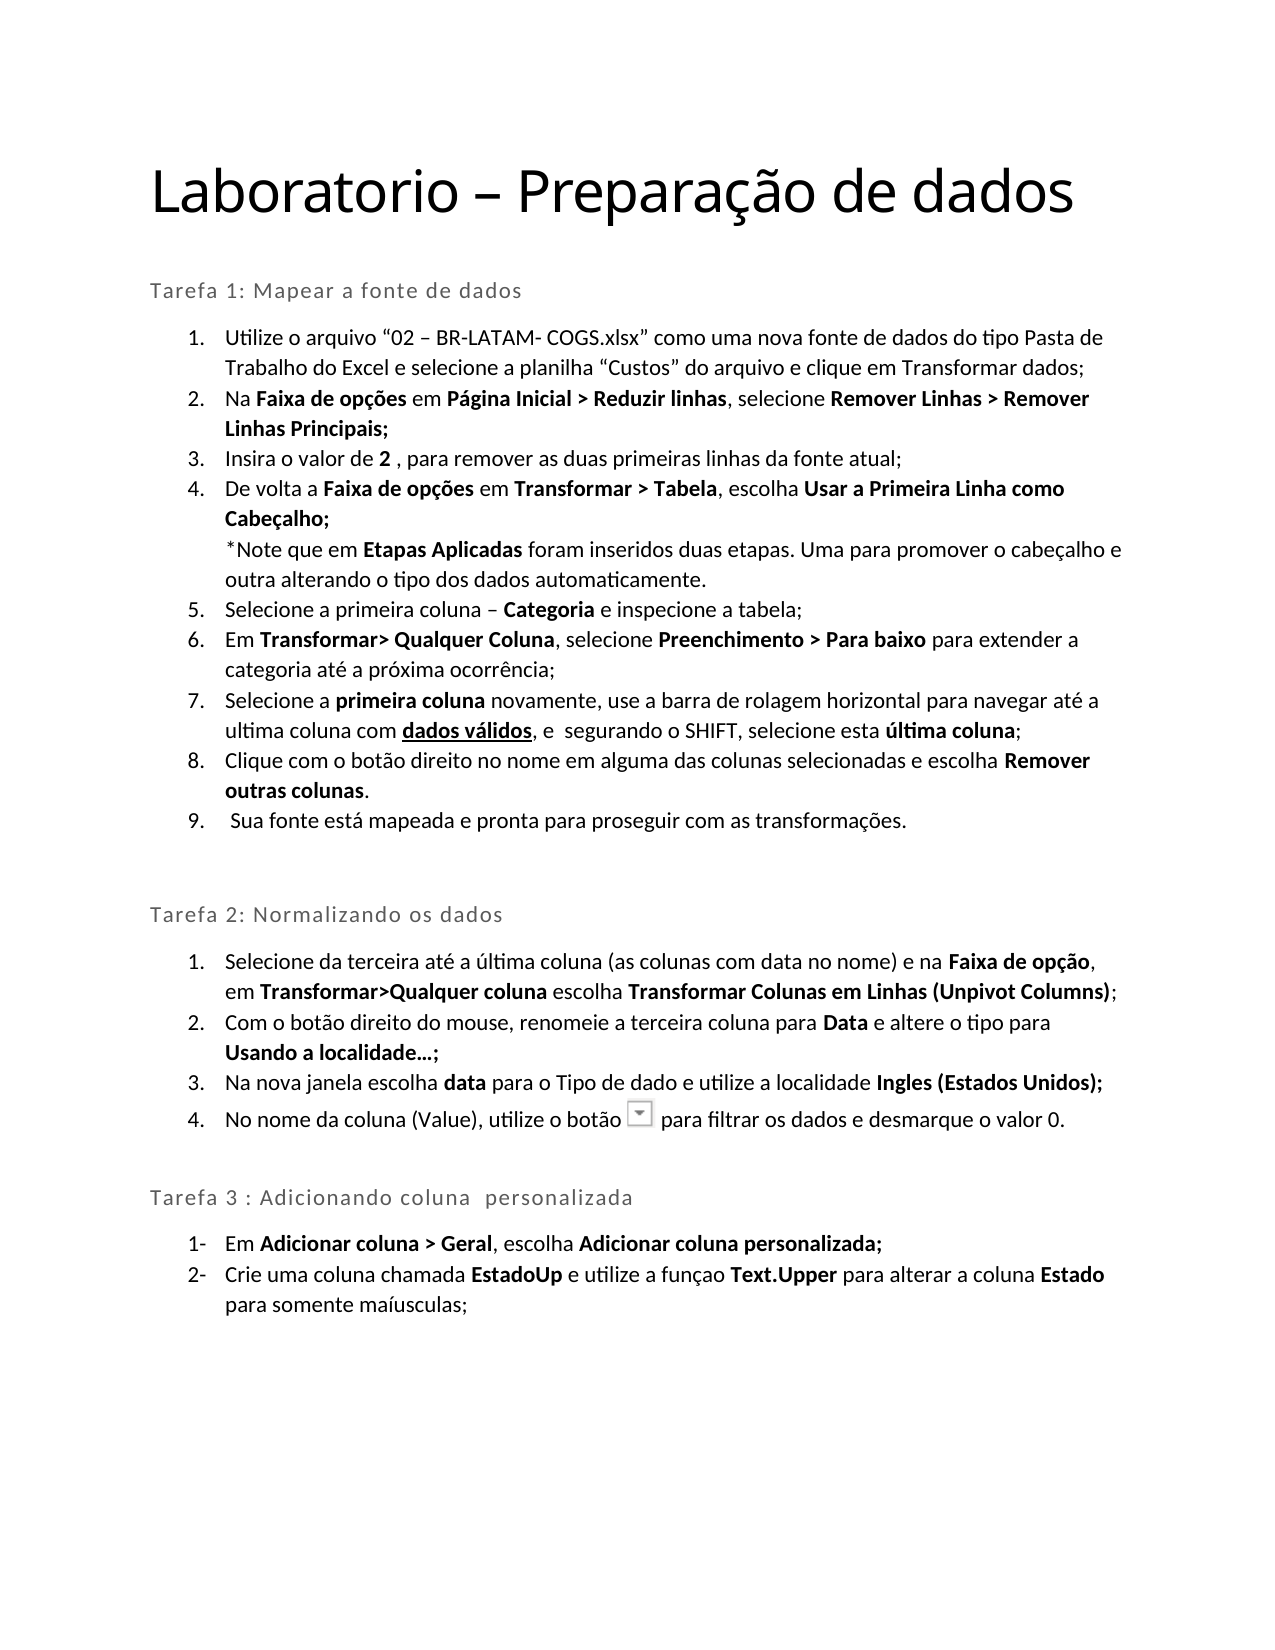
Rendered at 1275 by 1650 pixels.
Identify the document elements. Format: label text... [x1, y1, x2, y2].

list Em Adicionar coluna > Geral, escolha Adicionar coluna personalizada; [187, 1229, 1125, 1258]
list Com o botão direito do mouse, renomeie a terceira coluna para Data e altere o tipo para Usando a localidade…; [187, 1008, 1125, 1066]
list *Note que em Etapas Aplicadas foram inseridos duas etapas. Uma para promover o cabeçalho e outra alterando o tipo dos dados automaticamente. [225, 535, 1125, 593]
list De volta a Faixa de opções em Transformar > Tabela, escolha Usar a Primeira Linha como Cabeçalho; [187, 474, 1125, 532]
subtitle Tarefa 2: Normalizando os dados [150, 900, 1125, 928]
list Utilize o arquivo “02 – BR-LATAM- COGS.xlsx” como uma nova fonte de dados do tipo Pasta de Trabalho do Excel e selecione a planilha “Custos” do arquivo e clique em Transformar dados; [187, 323, 1125, 381]
list Insira o valor de 2 , para remover as duas primeiras linhas da fonte atual; [187, 444, 1125, 472]
list Selecione a primeira coluna – Categoria e inspecione a tabela; [187, 595, 1125, 623]
list No nome da coluna (Value), utilize o botão para filtrar os dados e desmarque o valor 0. [187, 1098, 1125, 1134]
subtitle Tarefa 3 : Adicionando coluna personalizada [150, 1183, 1125, 1211]
title Laboratorio – Preparação de dados [150, 150, 1125, 229]
list Na Faixa de opções em Página Inicial > Reduzir linhas, selecione Remover Linhas > Remover Linhas Principais; [187, 384, 1125, 442]
list Crie uma coluna chamada EstadoUp e utilize a funçao Text.Upper para alterar a coluna Estado para somente maíusculas; [187, 1260, 1125, 1318]
list Em Transformar> Qualquer Coluna, selecione Preenchimento > Para baixo para extender a categoria até a próxima ocorrência; [187, 625, 1125, 683]
list Sua fonte está mapeada e pronta para proseguir com as transformações. [187, 807, 1125, 834]
list Na nova janela escolha data para o Tipo de dado e utilize a localidade Ingles (Estados Unidos); [187, 1068, 1125, 1096]
list Selecione a primeira coluna novamente, use a barra de rolagem horizontal para navegar até a ultima coluna com dados válidos, e segurando o SHIFT, selecione esta última coluna; [187, 686, 1125, 744]
list Selecione da terceira até a última coluna (as colunas com data no nome) e na Faixa de opção, em Transformar>Qualquer coluna escolha Transformar Colunas em Linhas (Unpivot Columns); [187, 947, 1125, 1005]
list Clique com o botão direito no nome em alguma das colunas selecionadas e escolha Remover outras colunas. [187, 746, 1125, 804]
picture [627, 1098, 656, 1128]
subtitle Tarefa 1: Mapear a fonte de dados [150, 276, 1125, 304]
